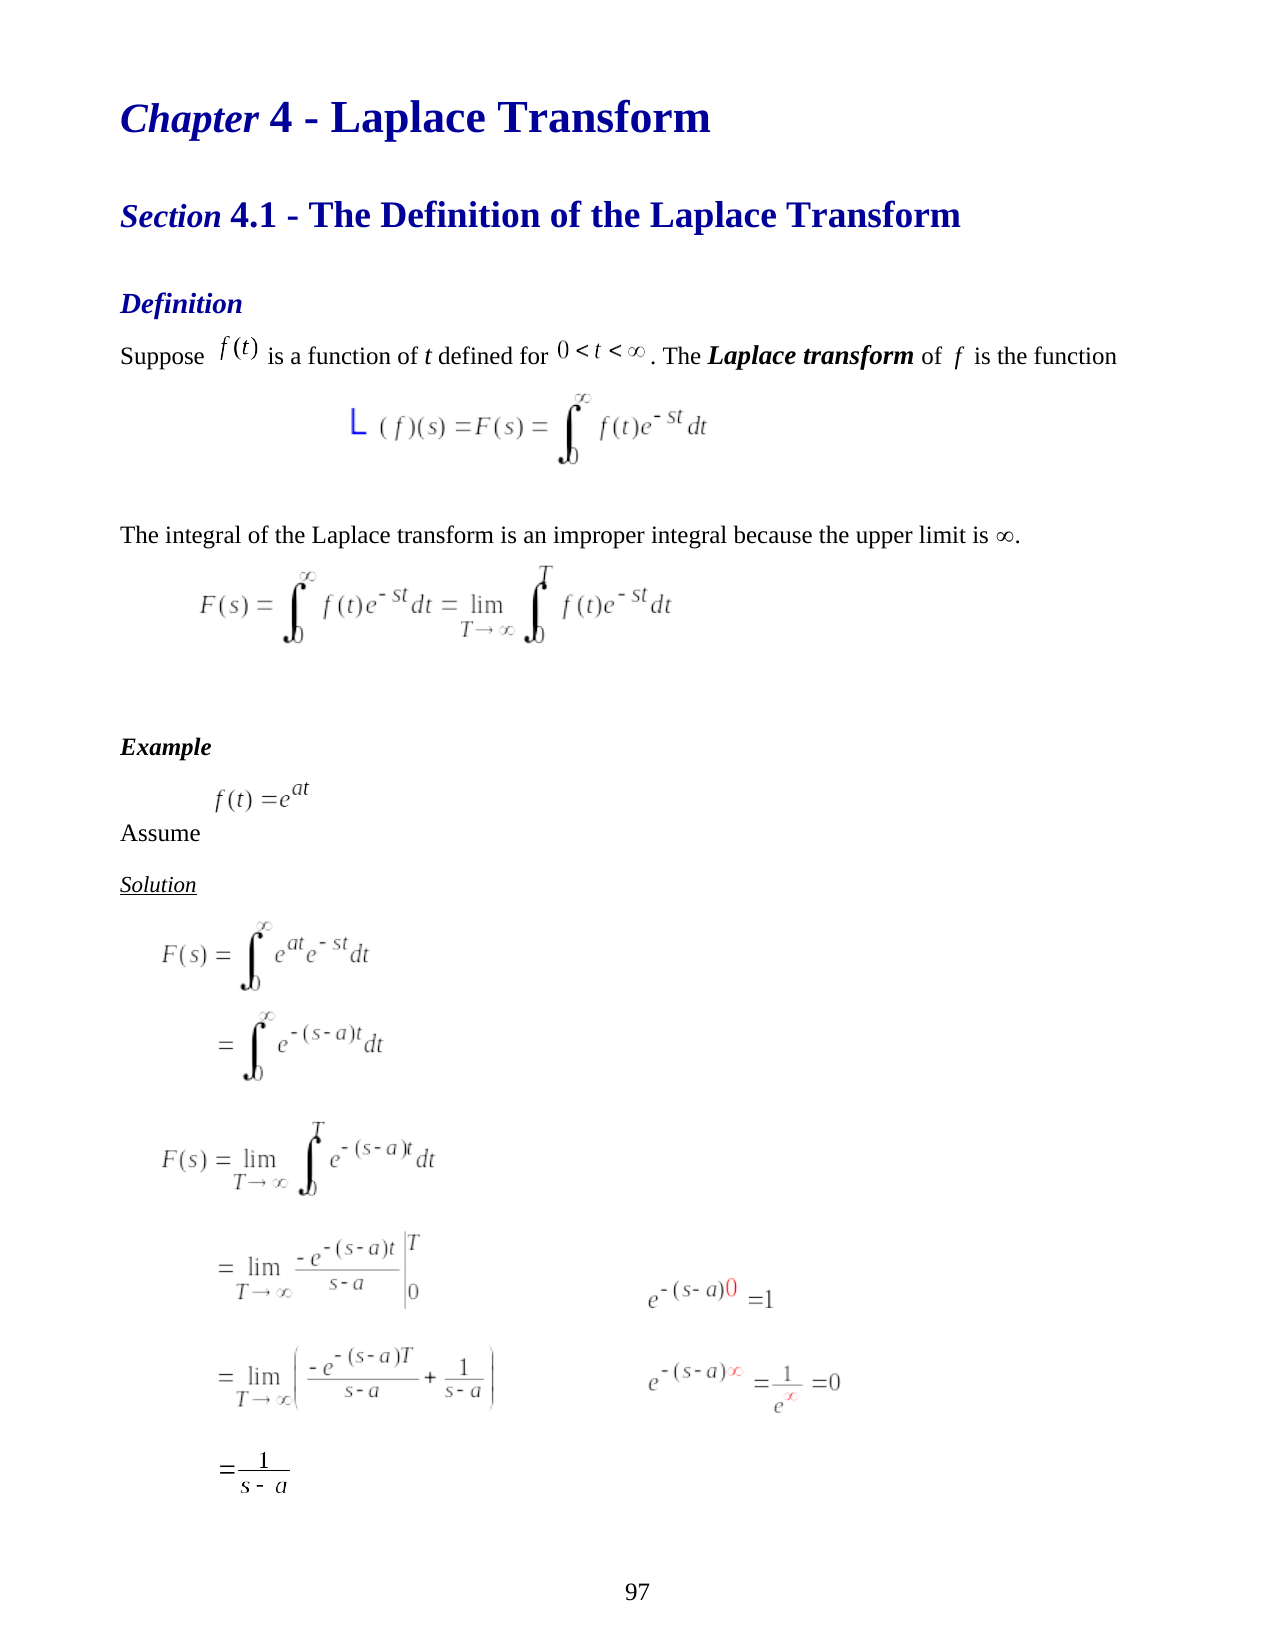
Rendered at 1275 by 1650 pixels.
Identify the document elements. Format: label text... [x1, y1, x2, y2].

text Suppose is a function of t defined for . The Laplace transform of f is the function [120, 332, 1155, 371]
text Chapter 4 - Laplace Transform [120, 90, 1155, 143]
text The integral of the Laplace transform is an improper integral because the upper limit is . [120, 521, 1155, 549]
text Example [120, 732, 1155, 761]
text Assume [120, 773, 1155, 847]
text Definition [120, 286, 1155, 319]
text Solution [120, 859, 1155, 897]
text Section 4.1 - The Definition of the Laplace Transform [120, 193, 1155, 236]
